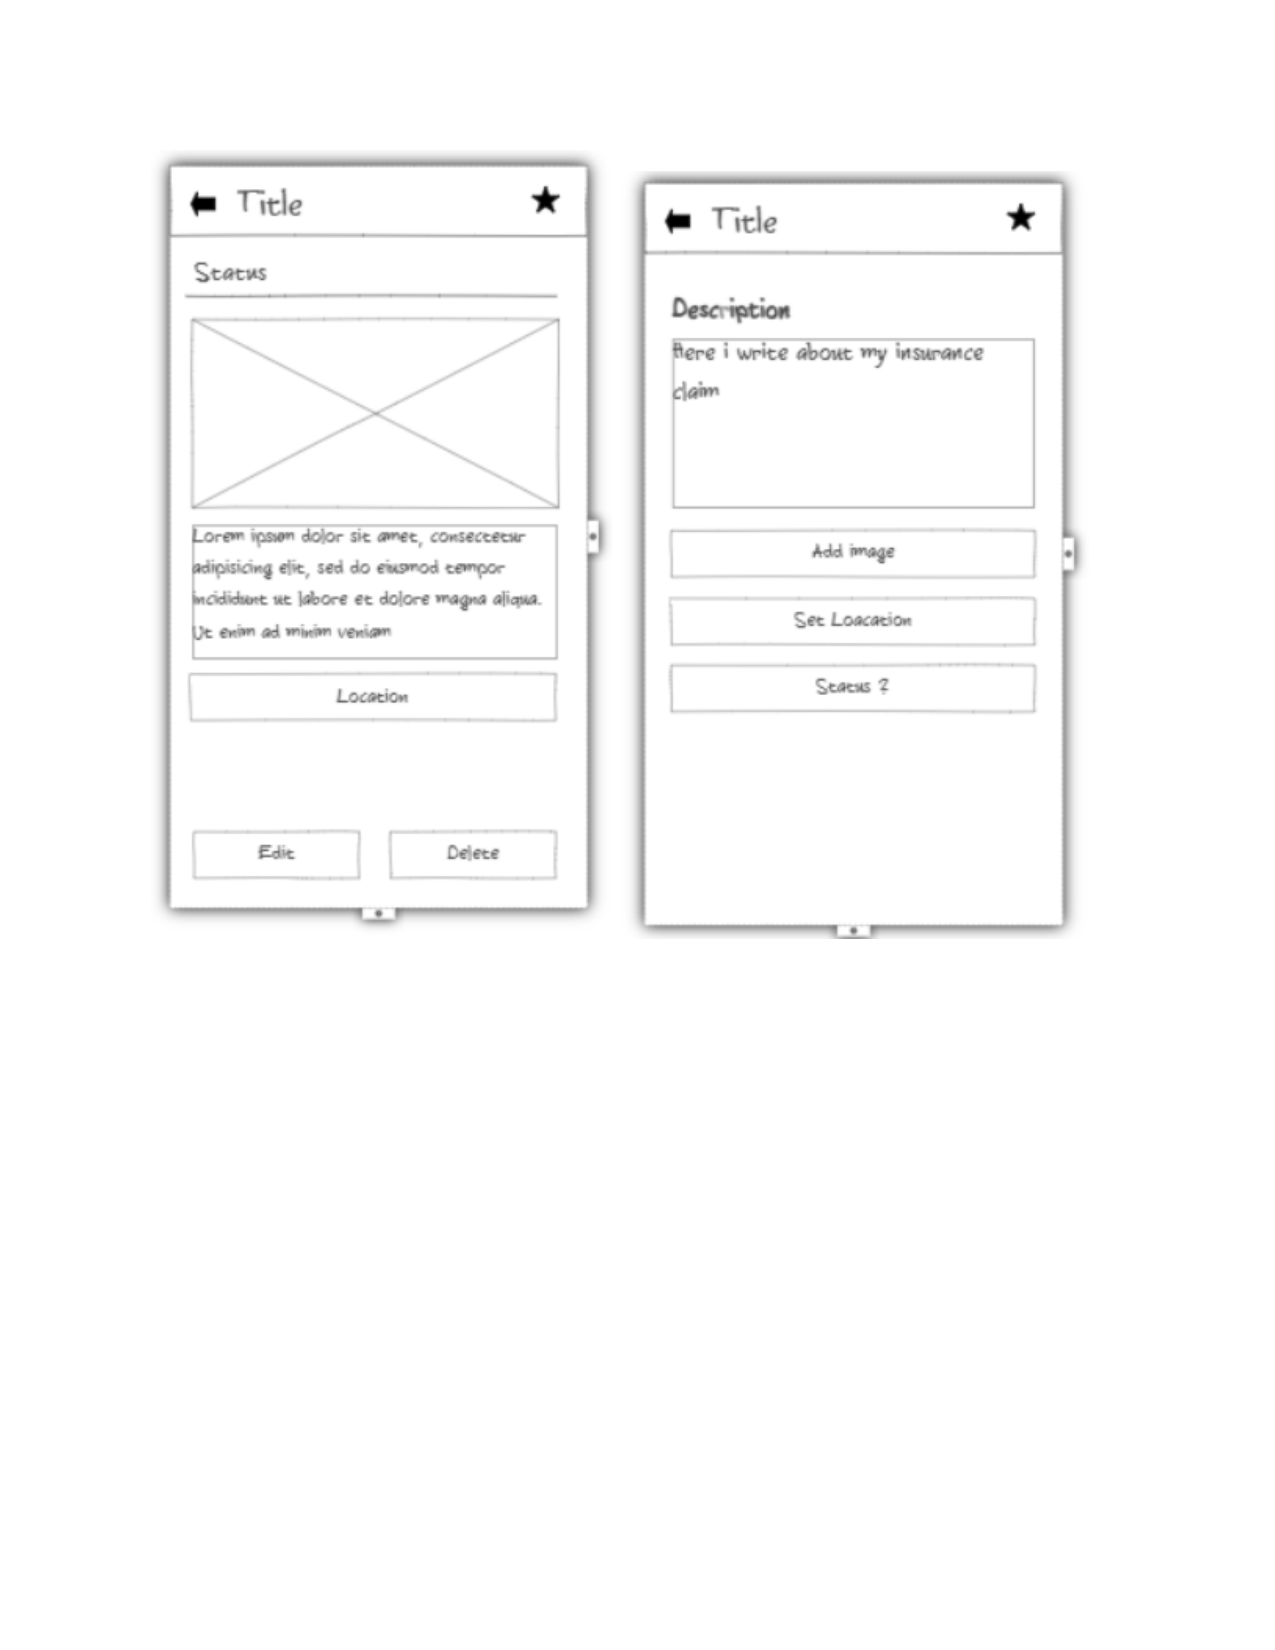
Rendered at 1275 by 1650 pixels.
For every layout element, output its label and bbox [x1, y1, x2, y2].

picture [150, 150, 1089, 939]
